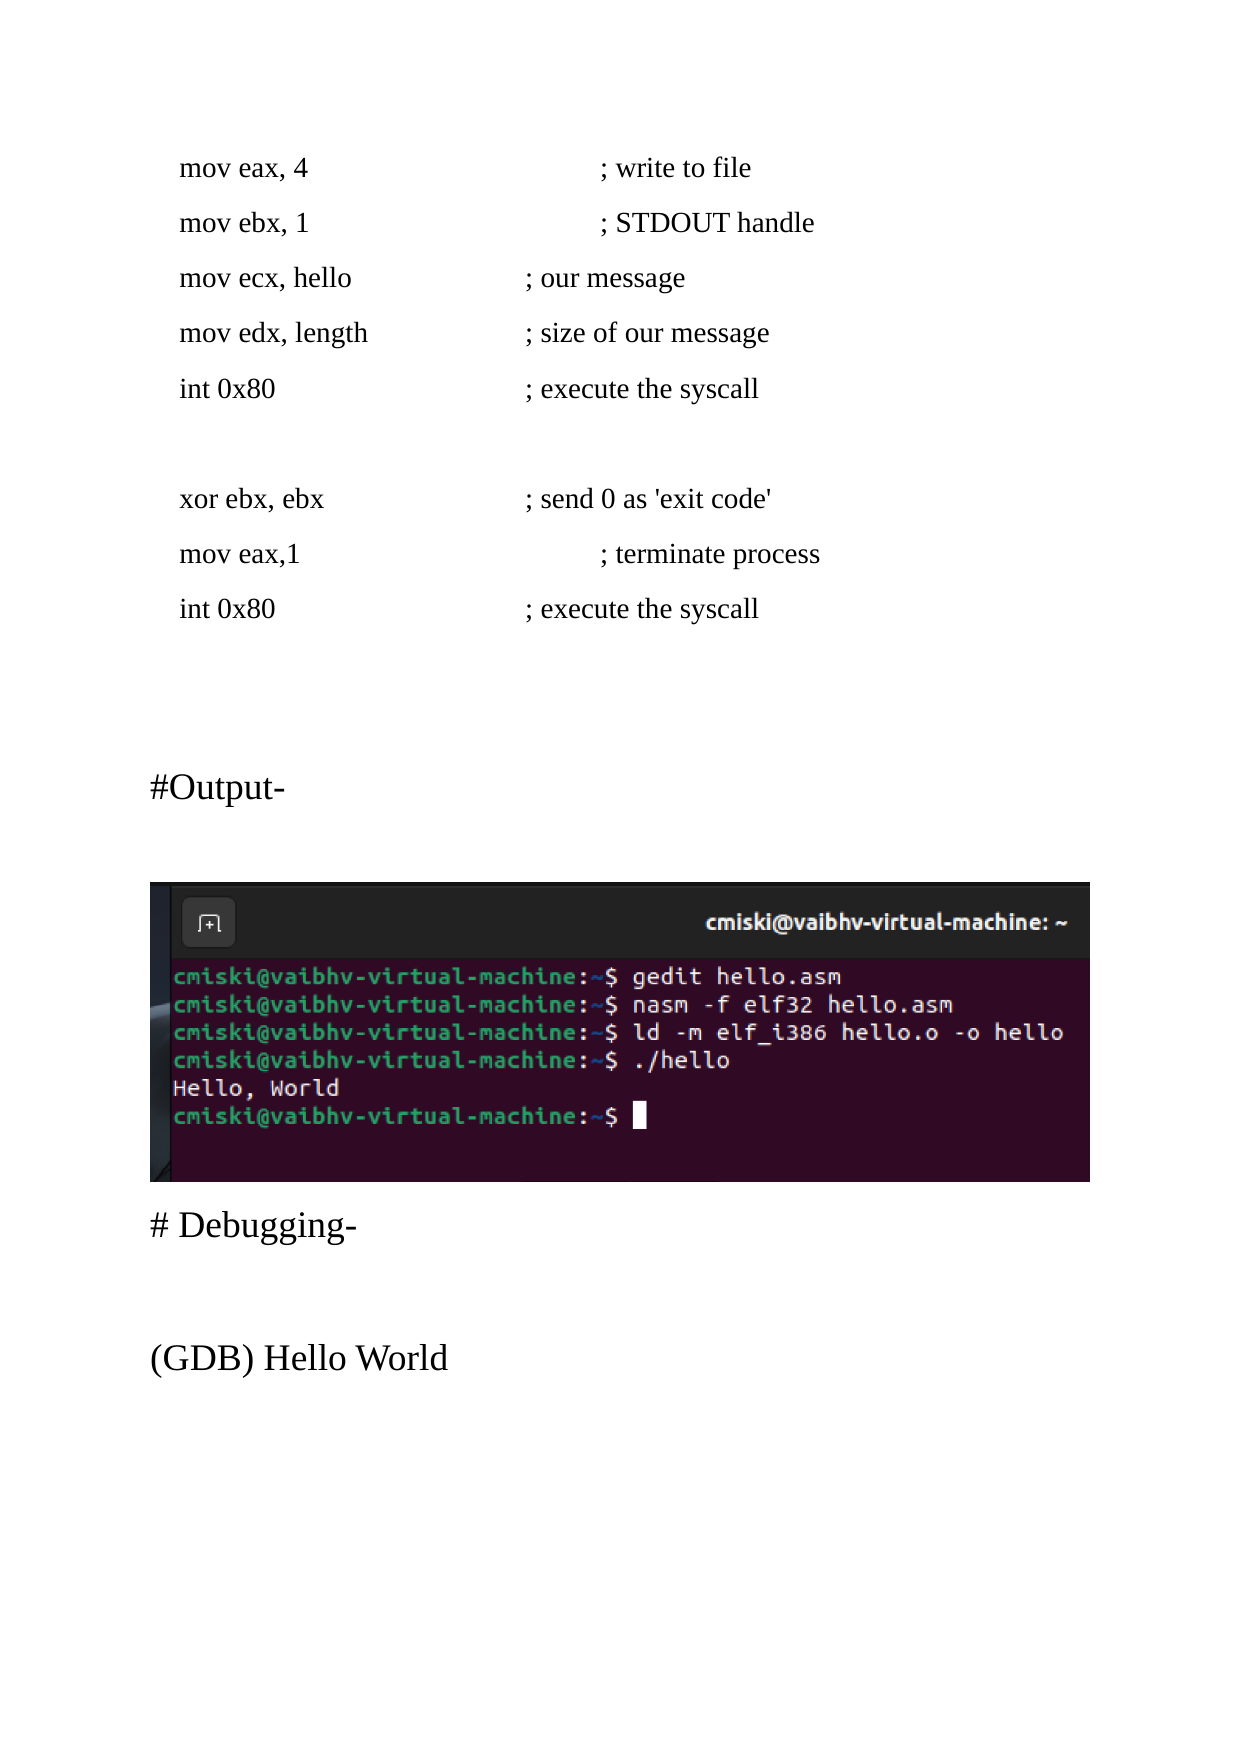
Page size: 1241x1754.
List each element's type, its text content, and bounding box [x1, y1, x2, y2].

text mov ecx, hello ; our message [150, 260, 1090, 294]
text xor ebx, ebx ; send 0 as 'exit code' [150, 481, 1090, 515]
text mov ebx, 1 ; STDOUT handle [150, 205, 1090, 239]
text int 0x80 ; execute the syscall [150, 592, 1090, 625]
text #Output- [150, 765, 1090, 808]
text mov edx, length ; size of our message [150, 316, 1090, 349]
text mov eax,1 ; terminate process [150, 536, 1090, 570]
text (GDB) Hello World [150, 1335, 1090, 1378]
picture [150, 882, 1090, 1182]
text # Debugging- [150, 1203, 1090, 1246]
text int 0x80 ; execute the syscall [150, 371, 1090, 404]
text mov eax, 4 ; write to file [150, 150, 1090, 183]
